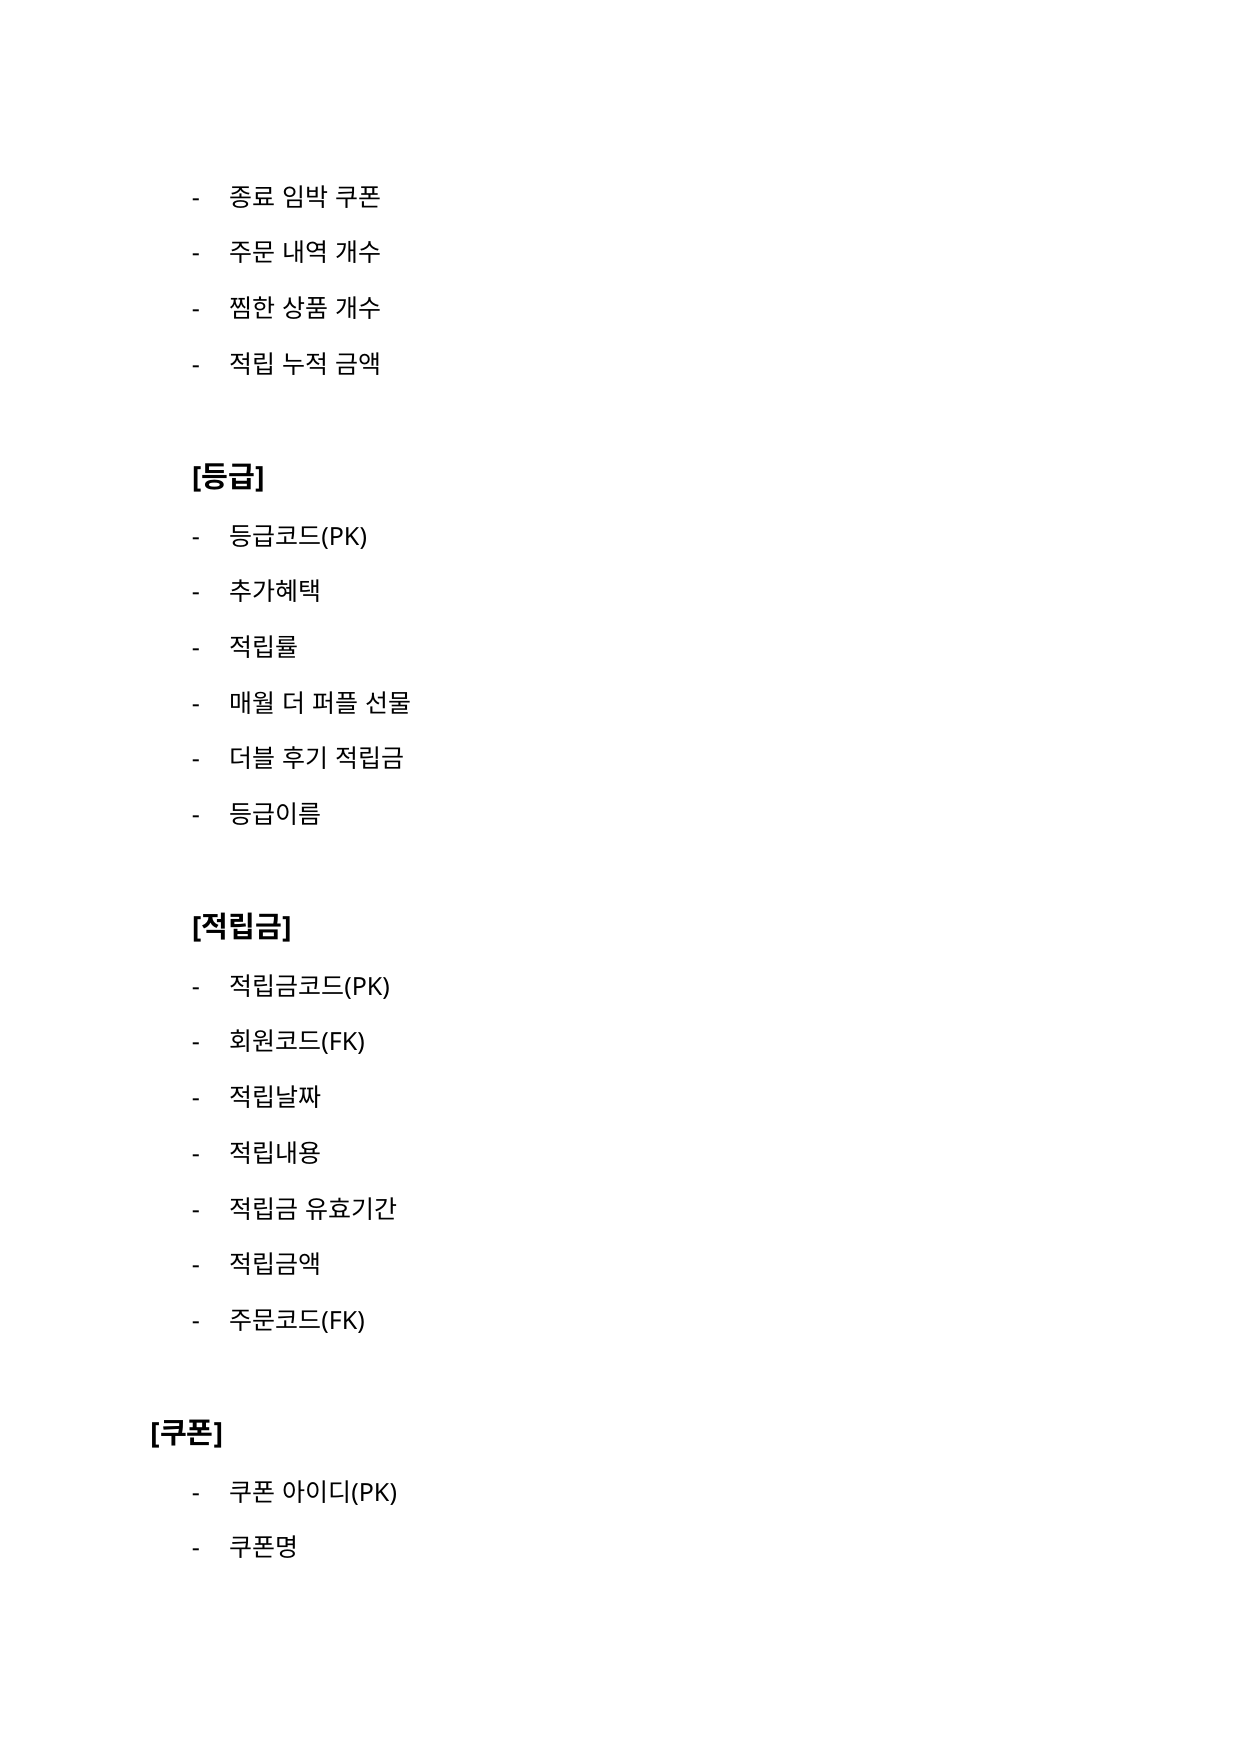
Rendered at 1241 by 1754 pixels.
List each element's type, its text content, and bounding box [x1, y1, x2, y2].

list 쿠폰 아이디(PK) [192, 1472, 1065, 1508]
list 적립금액 [192, 1245, 1065, 1281]
list 더블 후기 적립금 [192, 739, 1065, 775]
list 매월 더 퍼플 선물 [192, 683, 1065, 719]
list 등급코드(PK) [192, 516, 1065, 552]
list 종료 임박 쿠폰 [192, 177, 1065, 213]
list 주문 내역 개수 [192, 233, 1065, 269]
list 적립날짜 [192, 1078, 1065, 1114]
list 추가혜택 [192, 572, 1065, 608]
text [적립금] [192, 904, 1065, 946]
list 회원코드(FK) [192, 1022, 1065, 1058]
list 적립 누적 금액 [192, 344, 1065, 381]
list 찜한 상품 개수 [192, 289, 1065, 325]
text [등급] [192, 453, 1065, 496]
list 쿠폰명 [192, 1528, 1065, 1564]
list 적립률 [192, 627, 1065, 664]
list 주문코드(FK) [192, 1301, 1065, 1337]
list 적립금 유효기간 [192, 1189, 1065, 1225]
list 등급이름 [192, 794, 1065, 831]
text [쿠폰] [150, 1410, 1065, 1452]
list 적립금코드(PK) [192, 966, 1065, 1002]
list 적립내용 [192, 1133, 1065, 1169]
